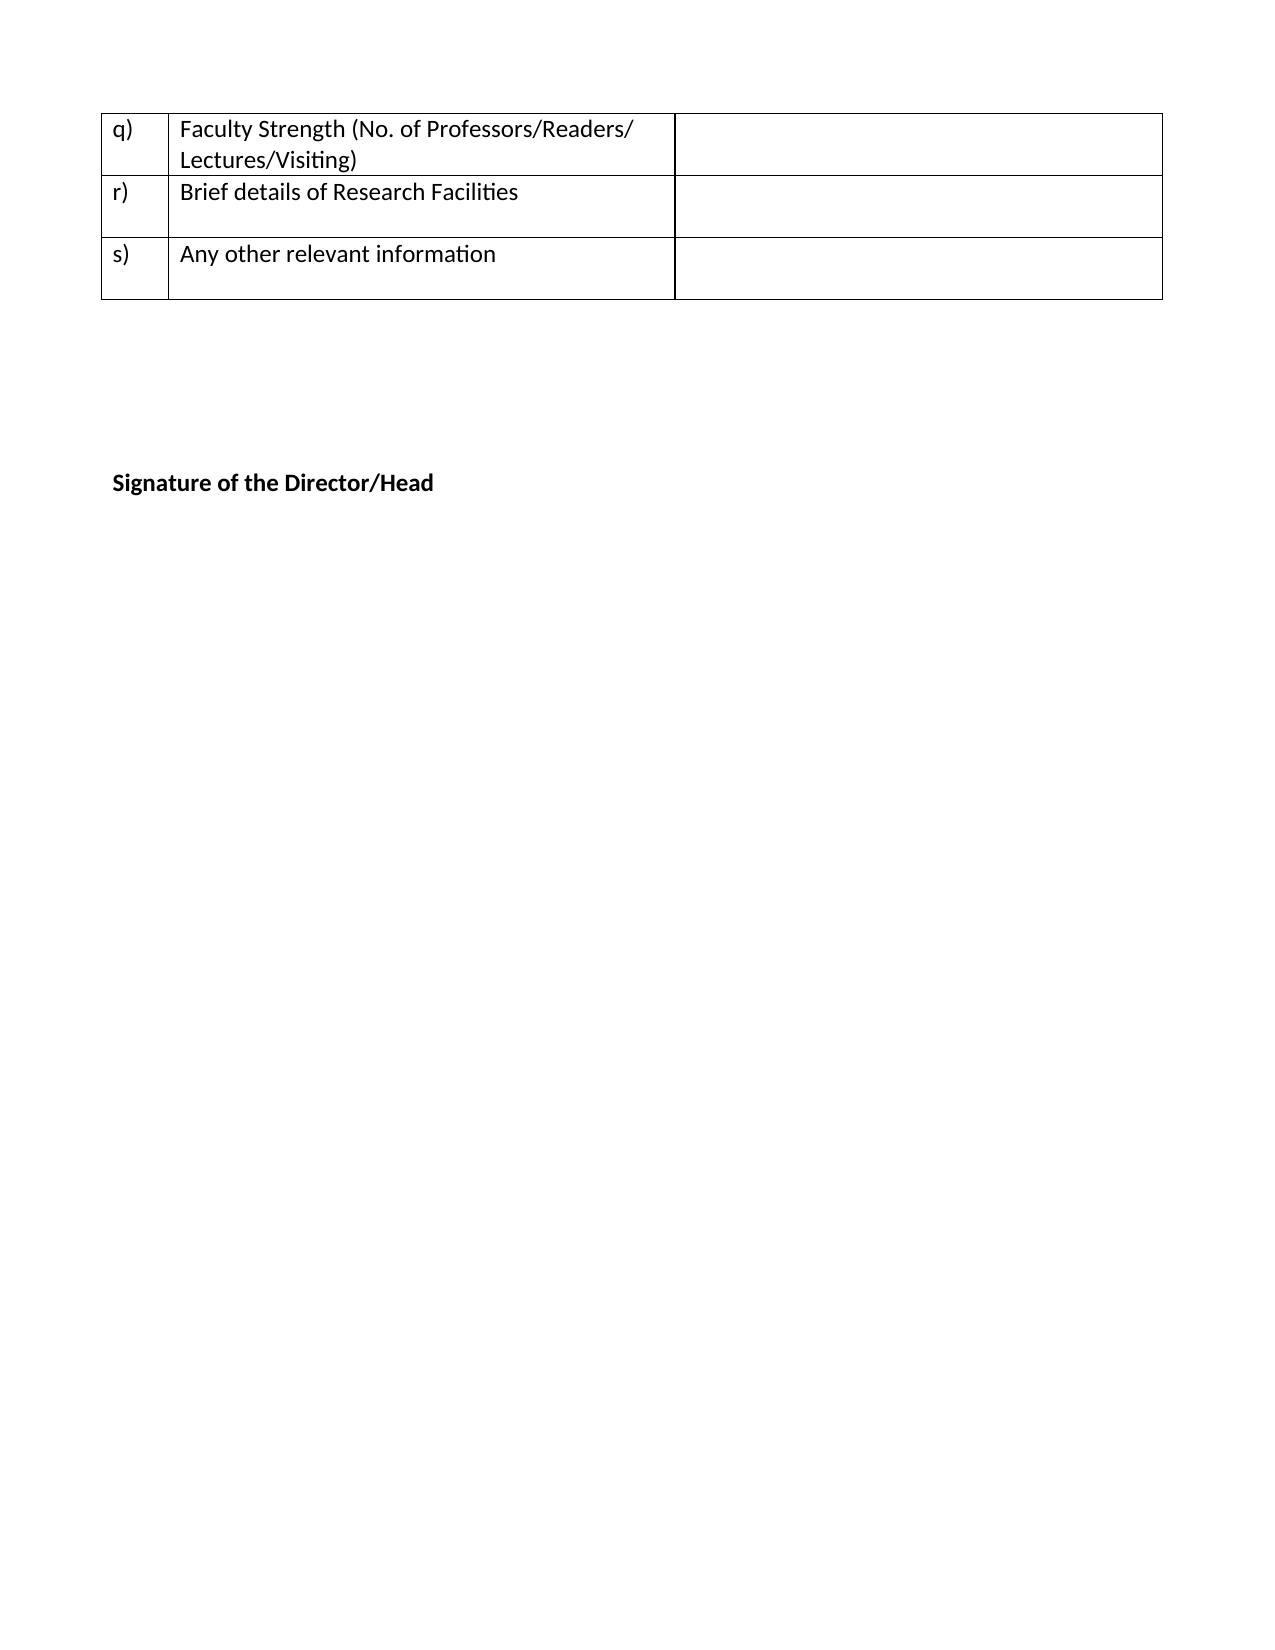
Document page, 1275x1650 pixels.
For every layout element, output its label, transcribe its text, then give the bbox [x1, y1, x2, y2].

table_cell [676, 176, 1162, 237]
table_cell [676, 114, 1162, 174]
table_cell [676, 238, 1162, 299]
table_cell q) [102, 114, 168, 174]
text Signature of the Director/Head [112, 467, 1162, 498]
table_cell Faculty Strength (No. of Professors/Readers/ Lectures/Visiting) [169, 114, 674, 174]
table_cell Any other relevant information [169, 238, 674, 299]
table_cell r) [102, 176, 168, 237]
table_cell Brief details of Research Facilities [169, 176, 674, 237]
table_cell s) [102, 238, 168, 299]
